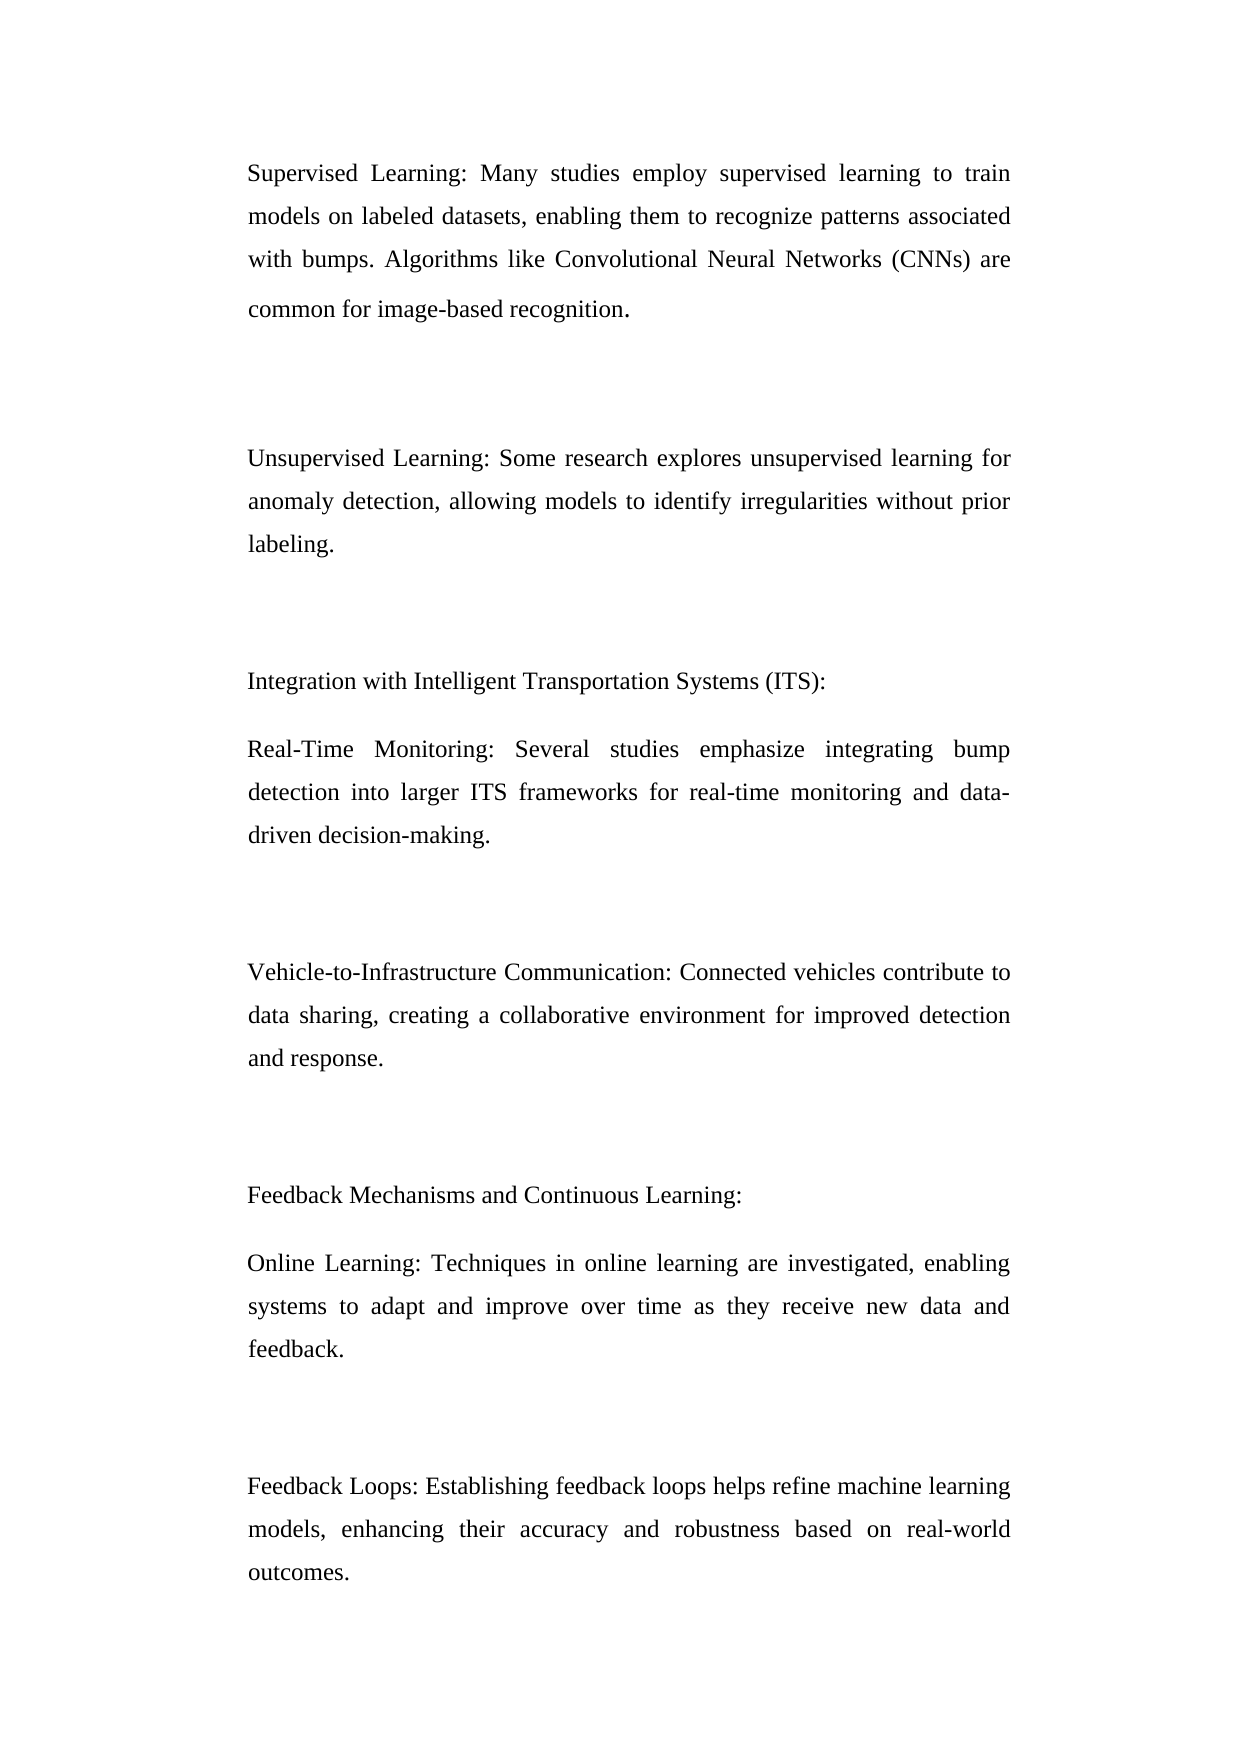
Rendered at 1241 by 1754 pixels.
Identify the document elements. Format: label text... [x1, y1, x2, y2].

text Vehicle-to-Infrastructure Communication: Connected vehicles contribute to data sharing, creating a collaborative environment for improved detection and response. [247, 957, 1011, 1072]
text Feedback Loops: Establishing feedback loops helps refine machine learning models, enhancing their accuracy and robustness based on real-world outcomes. [247, 1471, 1011, 1586]
text Unsupervised Learning: Some research explores unsupervised learning for anomaly detection, allowing models to identify irregularities without prior labeling. [247, 443, 1011, 558]
text Feedback Mechanisms and Continuous Learning: [247, 1180, 1011, 1208]
text Supervised Learning: Many studies employ supervised learning to train models on labeled datasets, enabling them to recognize patterns associated with bumps. Algorithms like Convolutional Neural Networks (CNNs) are common for image-based recognition. [247, 158, 1011, 325]
text Online Learning: Techniques in online learning are investigated, enabling systems to adapt and improve over time as they receive new data and feedback. [247, 1248, 1011, 1363]
text Integration with Intelligent Transportation Systems (ITS): [247, 666, 1011, 694]
text Real-Time Monitoring: Several studies emphasize integrating bump detection into larger ITS frameworks for real-time monitoring and data-driven decision-making. [247, 734, 1011, 849]
